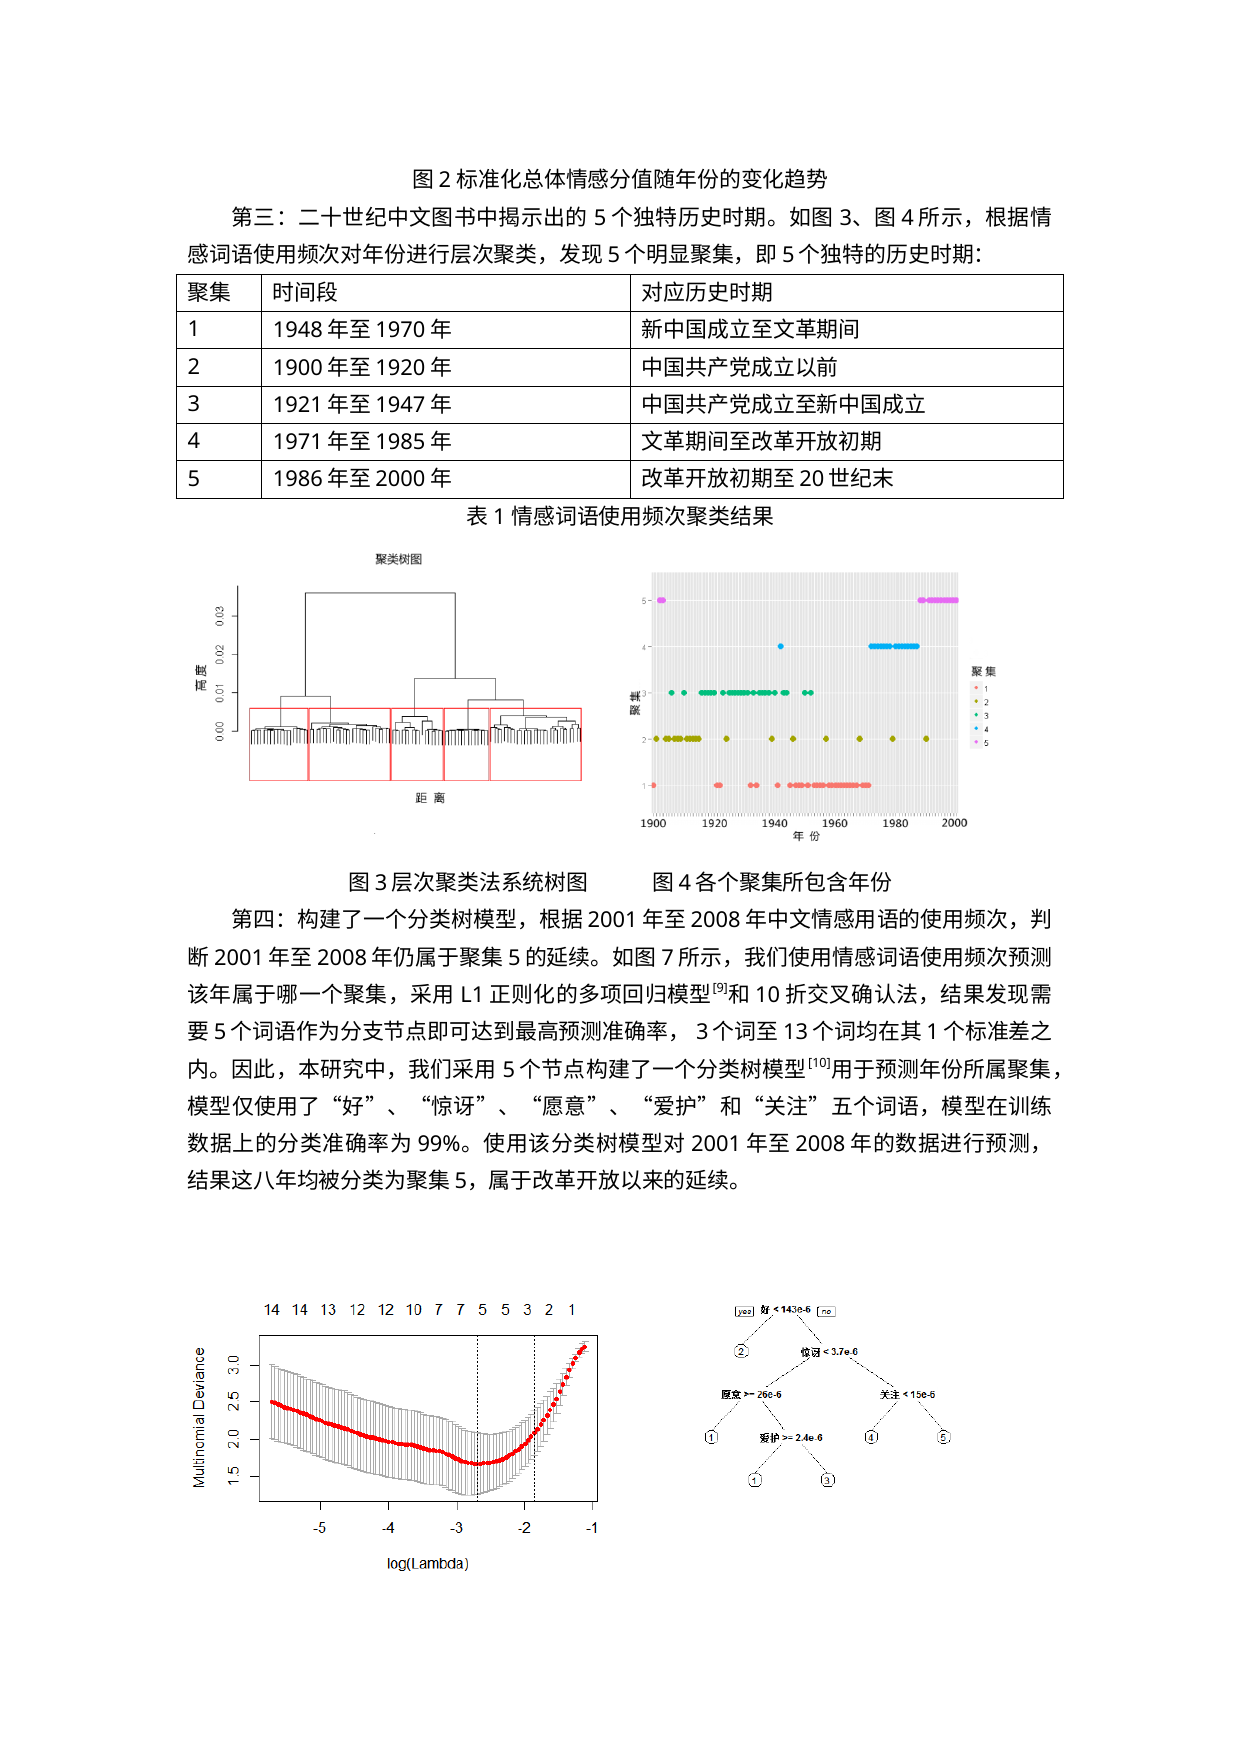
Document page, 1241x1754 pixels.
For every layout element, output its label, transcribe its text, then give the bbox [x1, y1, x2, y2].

table_cell 改革开放初期至20世纪末 [631, 461, 1063, 497]
table_header 对应历史时期 [631, 275, 1063, 311]
table_cell 新中国成立至文革期间 [631, 312, 1063, 348]
table_cell 5 [177, 461, 261, 497]
text 图3层次聚类法系统树图 图4各个聚集所包含年份 [187, 865, 1053, 897]
picture [187, 1200, 1022, 1590]
text 表1 情感词语使用频次聚类结果 [187, 499, 1053, 531]
text 第三：二十世纪中文图书中揭示出的5个独特历史时期。如图3、图4所示，根据情感词语使用频次对年份进行层次聚类，发现5个明显聚集，即5个独特的历史时期： [187, 199, 1053, 269]
table_cell 1900年至1920年 [262, 349, 630, 386]
table_header 时间段 [262, 275, 630, 311]
table_cell 1986年至2000年 [262, 461, 630, 497]
table_cell 中国共产党成立以前 [631, 349, 1063, 386]
table_cell 1 [177, 312, 261, 348]
table_cell 中国共产党成立至新中国成立 [631, 387, 1063, 423]
table_cell 3 [177, 387, 261, 423]
picture [623, 561, 1019, 844]
picture [187, 535, 618, 844]
table_cell 文革期间至改革开放初期 [631, 424, 1063, 460]
table_cell 1948年至1970年 [262, 312, 630, 348]
table_header 聚集 [177, 275, 261, 311]
text 图2 标准化总体情感分值随年份的变化趋势 [187, 162, 1053, 194]
table_cell 2 [177, 349, 261, 386]
text 第四：构建了一个分类树模型，根据2001年至2008年中文情感用语的使用频次，判断2001年至2008年仍属于聚集5的延续。如图7所示，我们使用情感词语使用频次预测该年属于哪一个聚集，采用L1正则化的多项回归模型[9]和10折交叉确认法，结果发现需要5个词语作为分支节点即可达到最高预测准确率， 3个词至13个词均在其1个标准差之内。因此，本研究中，我们采用5个节点构建了一个分类树模型[10]用于预测年份所属聚集，模型仅使用了“好”、“惊讶”、“愿意”、“爱护”和“关注”五个词语，模型在训练数据上的分类准确率为99%。使用该分类树模型对2001年至2008年的数据进行预测，结果这八年均被分类为聚集5，属于改革开放以来的延续。 [187, 902, 1053, 1196]
table_cell 1921年至1947年 [262, 387, 630, 423]
table_cell 1971年至1985年 [262, 424, 630, 460]
table_cell 4 [177, 424, 261, 460]
